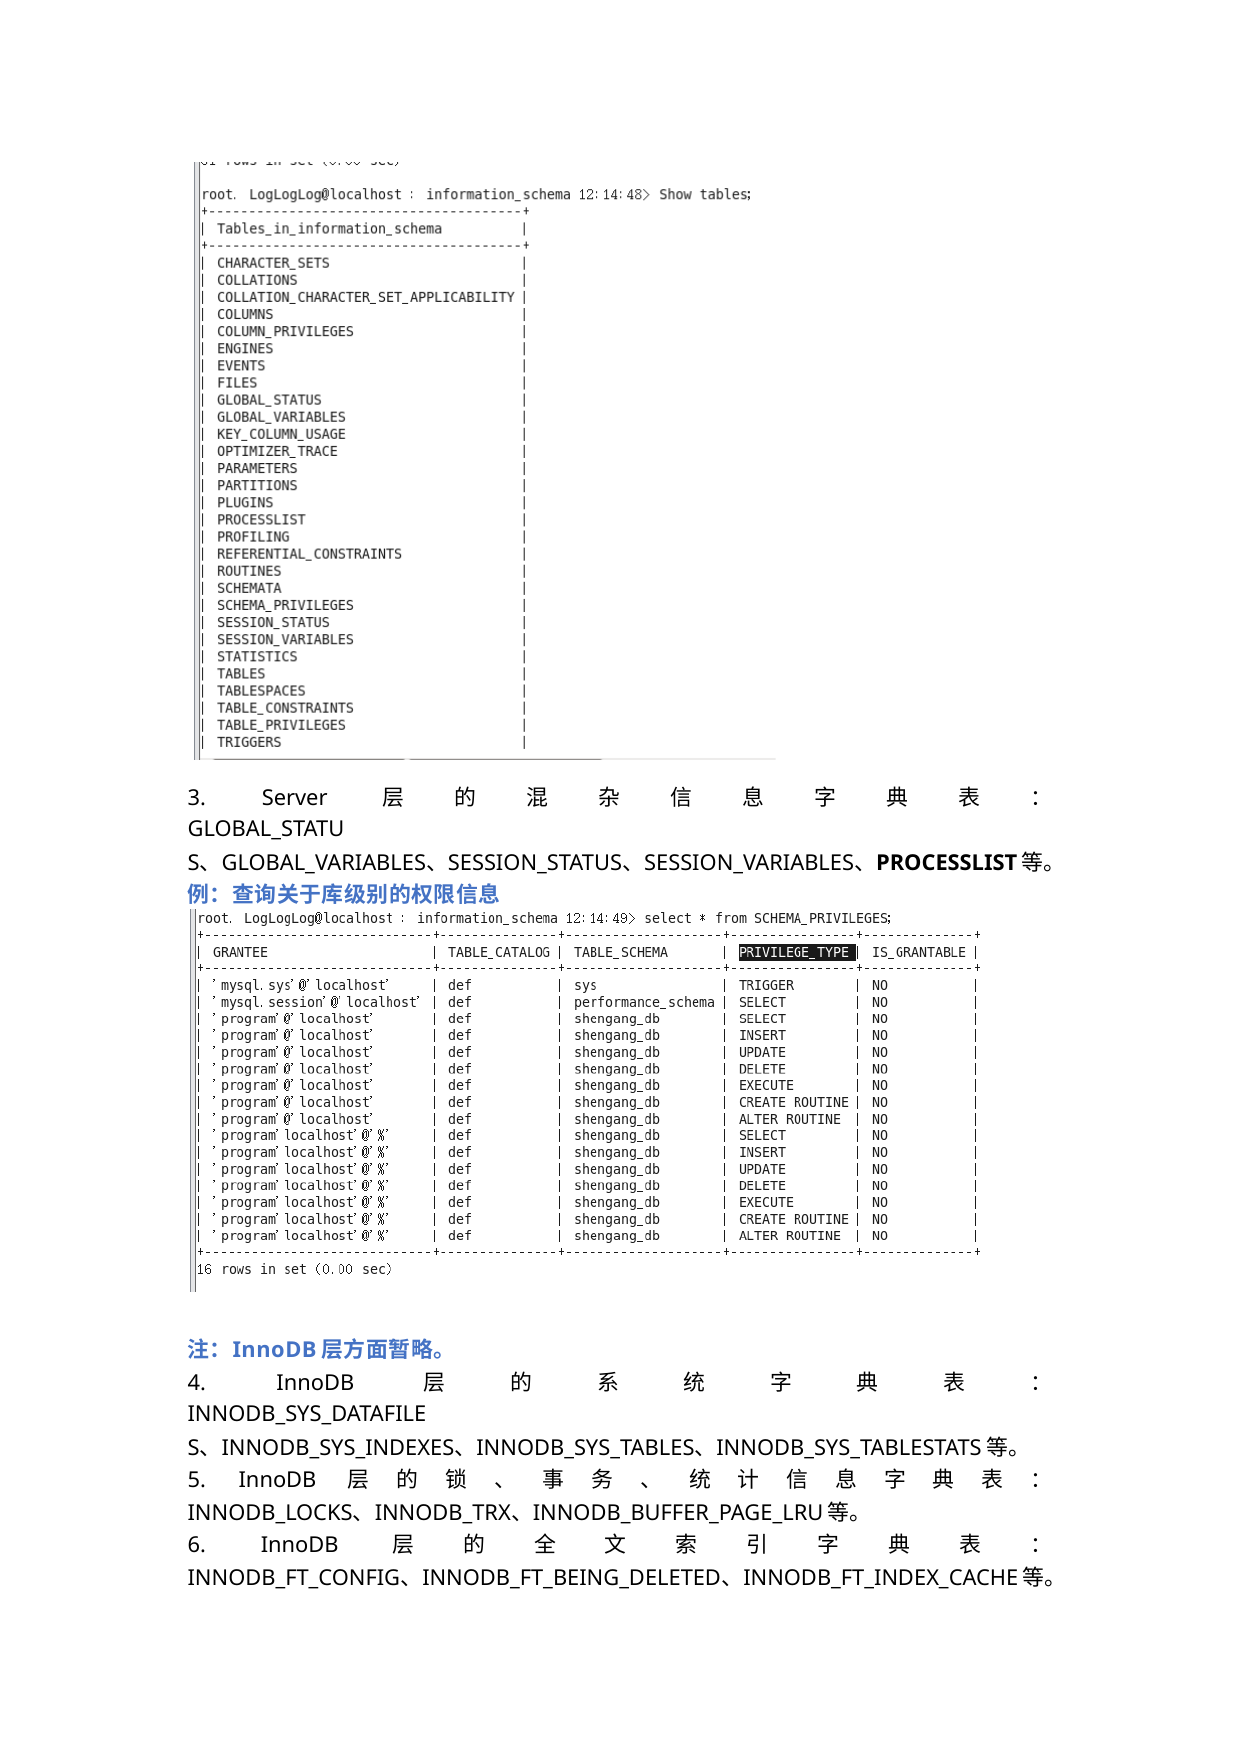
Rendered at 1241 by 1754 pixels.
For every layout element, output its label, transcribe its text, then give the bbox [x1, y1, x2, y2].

picture [187, 162, 776, 760]
text 3. Server层的混杂信息字典表：GLOBAL_STATUS、GLOBAL_VARIABLES、SESSION_STATUS、SESSION_VARIABLES、PROCESSLIST等。 [187, 779, 1053, 877]
text 4. InnoDB层的系统字典表：INNODB_SYS_DATAFILES、INNODB_SYS_INDEXES、INNODB_SYS_TABLES、INNODB_SYS_TABLESTATS等。 [187, 1364, 1053, 1462]
text 5. InnoDB层的锁、事务、统计信息字典表：INNODB_LOCKS、INNODB_TRX、INNODB_BUFFER_PAGE_LRU等。 [187, 1462, 1053, 1527]
text 6. InnoDB层的全文索引字典表：INNODB_FT_CONFIG、INNODB_FT_BEING_DELETED、INNODB_FT_INDEX_CACHE等。 [187, 1527, 1053, 1592]
text 注：InnoDB层方面暂略。 [187, 1332, 1053, 1364]
picture [187, 909, 1053, 1292]
text 例：查询关于库级别的权限信息 [187, 877, 1053, 909]
